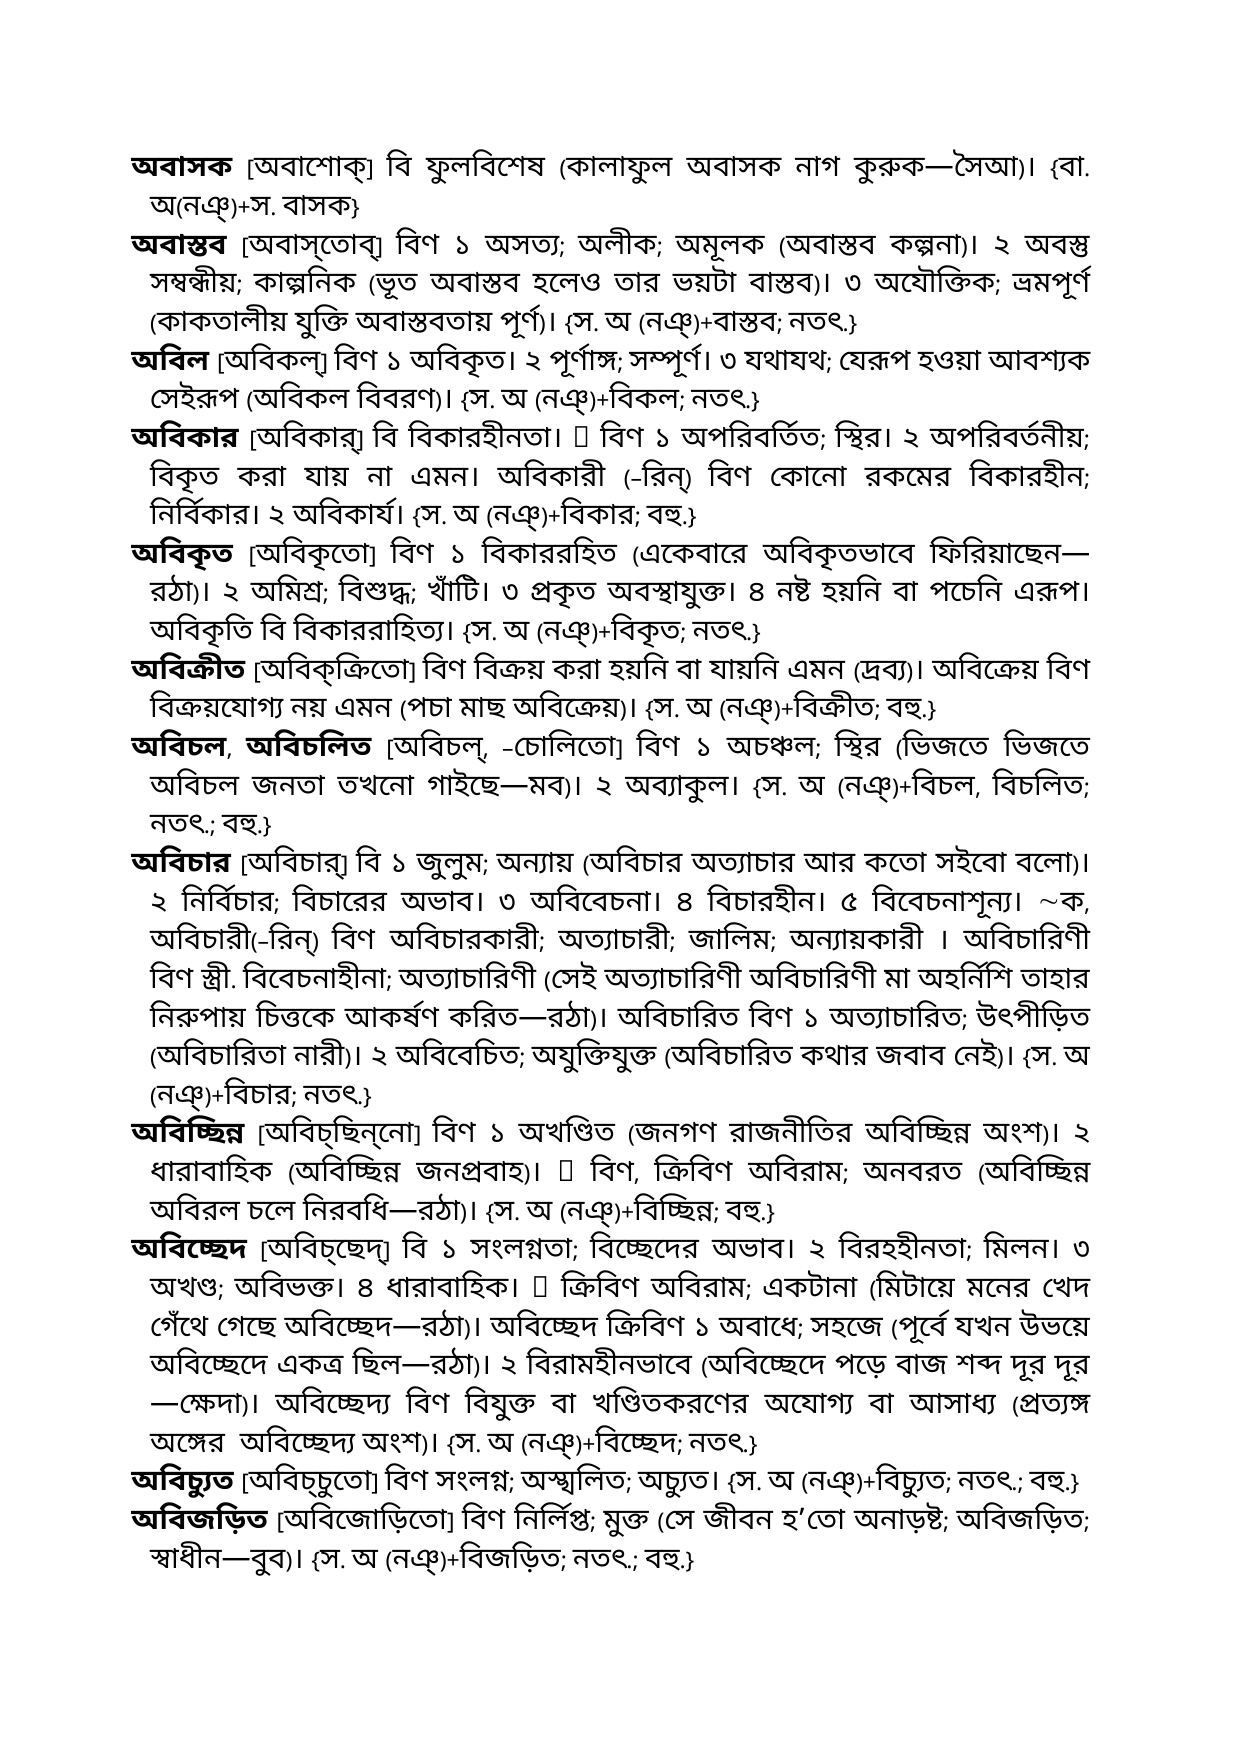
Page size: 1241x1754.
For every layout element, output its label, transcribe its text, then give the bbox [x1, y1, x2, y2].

text অবাস্তব [অবাস্‌তোব্] বিণ ১ অসত্য; অলীক; অমূলক (অবাস্তব কল্পনা)। ২ অবস্তু সম্বন্ধীয়; কাল্পনিক (ভূত অবাস্তব হলেও তার ভয়টা বাস্তব)। ৩ অযৌক্তিক; ভ্রমপূর্ণ (কাকতালীয় যুক্তি অবাস্তবতায় পূর্ণ)। {স. অ (নঞ্)+বাস্তব; নতৎ.} [131, 227, 1090, 343]
text অবিক্রীত [অবিক্‌ক্রিতো] বিণ বিক্রয় করা হয়নি বা যায়নি এমন (দ্রব্য)। অবিক্রেয় বিণ বিক্রয়যোগ্য নয় এমন (পচা মাছ অবিক্রেয়)। {স. অ (নঞ্)+বিক্রীত; বহু.} [131, 652, 1090, 730]
text অবিল [অবিকল্] বিণ ১ অবিকৃত। ২ পূর্ণাঙ্গ; সম্পূর্ণ। ৩ যথাযথ; যেরূপ হওয়া আবশ্যক সেইরূপ (অবিকল বিবরণ)। {স. অ (নঞ্)+বিকল; নতৎ.} [131, 343, 1090, 421]
text অবিজড়িত [অবিজোড়িতো] বিণ নির্লিপ্ত; মুক্ত (সে জীবন হ’তো অনাড়ষ্ট; অবিজড়িত; স্বাধীন—বুব)। {স. অ (নঞ্)+বিজড়িত; নতৎ.; বহু.} [131, 1503, 1090, 1580]
text অবিচ্যুত [অবিচ্‌চুতো] বিণ সংলগ্ন; অস্খলিত; অচ্যুত। {স. অ (নঞ্)+বিচ্যুত; নতৎ.; বহু.} [131, 1464, 1090, 1503]
text অবাসক [অবাশোক্] বি ফুলবিশেষ (কালাফুল অবাসক নাগ কুরুক—সৈআ)। {বা. অ(নঞ্)+স. বাসক} [131, 150, 1090, 227]
text অবিচার [অবিচার্] বি ১ জুলুম; অন্যায় (অবিচার অত্যাচার আর কতো সইবো বলো)। ২ নির্বিচার; বিচারের অভাব। ৩ অবিবেচনা। ৪ বিচারহীন। ৫ বিবেচনাশূন্য। ক, অবিচারী(–রিন্) বিণ অবিচারকারী; অত্যাচারী; জালিম; অন্যায়কারী । অবিচারিণী বিণ স্ত্রী. বিবেচনাহীনা; অত্যাচারিণী (সেই অত্যাচারিণী অবিচারিণী মা অহর্নিশি তাহার নিরুপায় চিত্তকে আকর্ষণ করিত—রঠা)। অবিচারিত বিণ ১ অত্যাচারিত; উৎপীড়িত (অবিচারিতা নারী)। ২ অবিবেচিত; অযুক্তিযুক্ত (অবিচারিত কথার জবাব নেই)। {স. অ (নঞ্)+বিচার; নতৎ.} [131, 846, 1090, 1116]
text অবিচ্ছিন্ন [অবিচ্‌ছিন্‌নো] বিণ ১ অখণ্ডিত (জনগণ রাজনীতির অবিচ্ছিন্ন অংশ)। ২ ধারাবাহিক (অবিচ্ছিন্ন জনপ্রবাহ)। বিণ, ক্রিবিণ অবিরাম; অনবরত (অবিচ্ছিন্ন অবিরল চলে নিরবধি—রঠা)। {স. অ (নঞ্)+বিচ্ছিন্ন; বহু.} [131, 1116, 1090, 1232]
text অবিচল, অবিচলিত [অবিচল্, –চোলিতো] বিণ ১ অচঞ্চল; স্থির (ভিজতে ভিজতে অবিচল জনতা তখনো গাইছে—মব)। ২ অব্যাকুল। {স. অ (নঞ্)+বিচল, বিচলিত; নতৎ.; বহু.} [131, 730, 1090, 846]
text অবিকৃত [অবিকৃতো] বিণ ১ বিকাররহিত (একেবারে অবিকৃতভাবে ফিরিয়াছেন—রঠা)। ২ অমিশ্র; বিশুদ্ধ; খাঁটি। ৩ প্রকৃত অবস্থাযুক্ত। ৪ নষ্ট হয়নি বা পচেনি এরূপ। অবিকৃতি বি বিকাররাহিত্য। {স. অ (নঞ্)+বিকৃত; নতৎ.} [131, 536, 1090, 652]
text অবিকার [অবিকার্] বি বিকারহীনতা। বিণ ১ অপরিবর্তিত; স্থির। ২ অপরিবর্তনীয়; বিকৃত করা যায় না এমন। অবিকারী (–রিন্) বিণ কোনো রকমের বিকারহীন; নির্বিকার। ২ অবিকার্য। {স. অ (নঞ্)+বিকার; বহু.} [131, 421, 1090, 536]
text অবিচ্ছেদ [অবিচ্‌ছেদ্] বি ১ সংলগ্নতা; বিচ্ছেদের অভাব। ২ বিরহহীনতা; মিলন। ৩ অখণ্ড; অবিভক্ত। ৪ ধারাবাহিক। ক্রিবিণ অবিরাম; একটানা (মিটায়ে মনের খেদ গেঁথে গেছে অবিচ্ছেদ—রঠা)। অবিচ্ছেদ ক্রিবিণ ১ অবাধে; সহজে (পূর্বে যখন উভয়ে অবিচ্ছেদে একত্র ছিল—রঠা)। ২ বিরামহীনভাবে (অবিচ্ছেদে পড়ে বাজ শব্দ দূর দূর—ক্ষেদা)। অবিচ্ছেদ্য বিণ বিযুক্ত বা খণ্ডিতকরণের অযোগ্য বা আসাধ্য (প্রত্যঙ্গ অঙ্গের অবিচ্ছেদ্য অংশ)। {স. অ (নঞ্)+বিচ্ছেদ; নতৎ.} [131, 1232, 1090, 1464]
